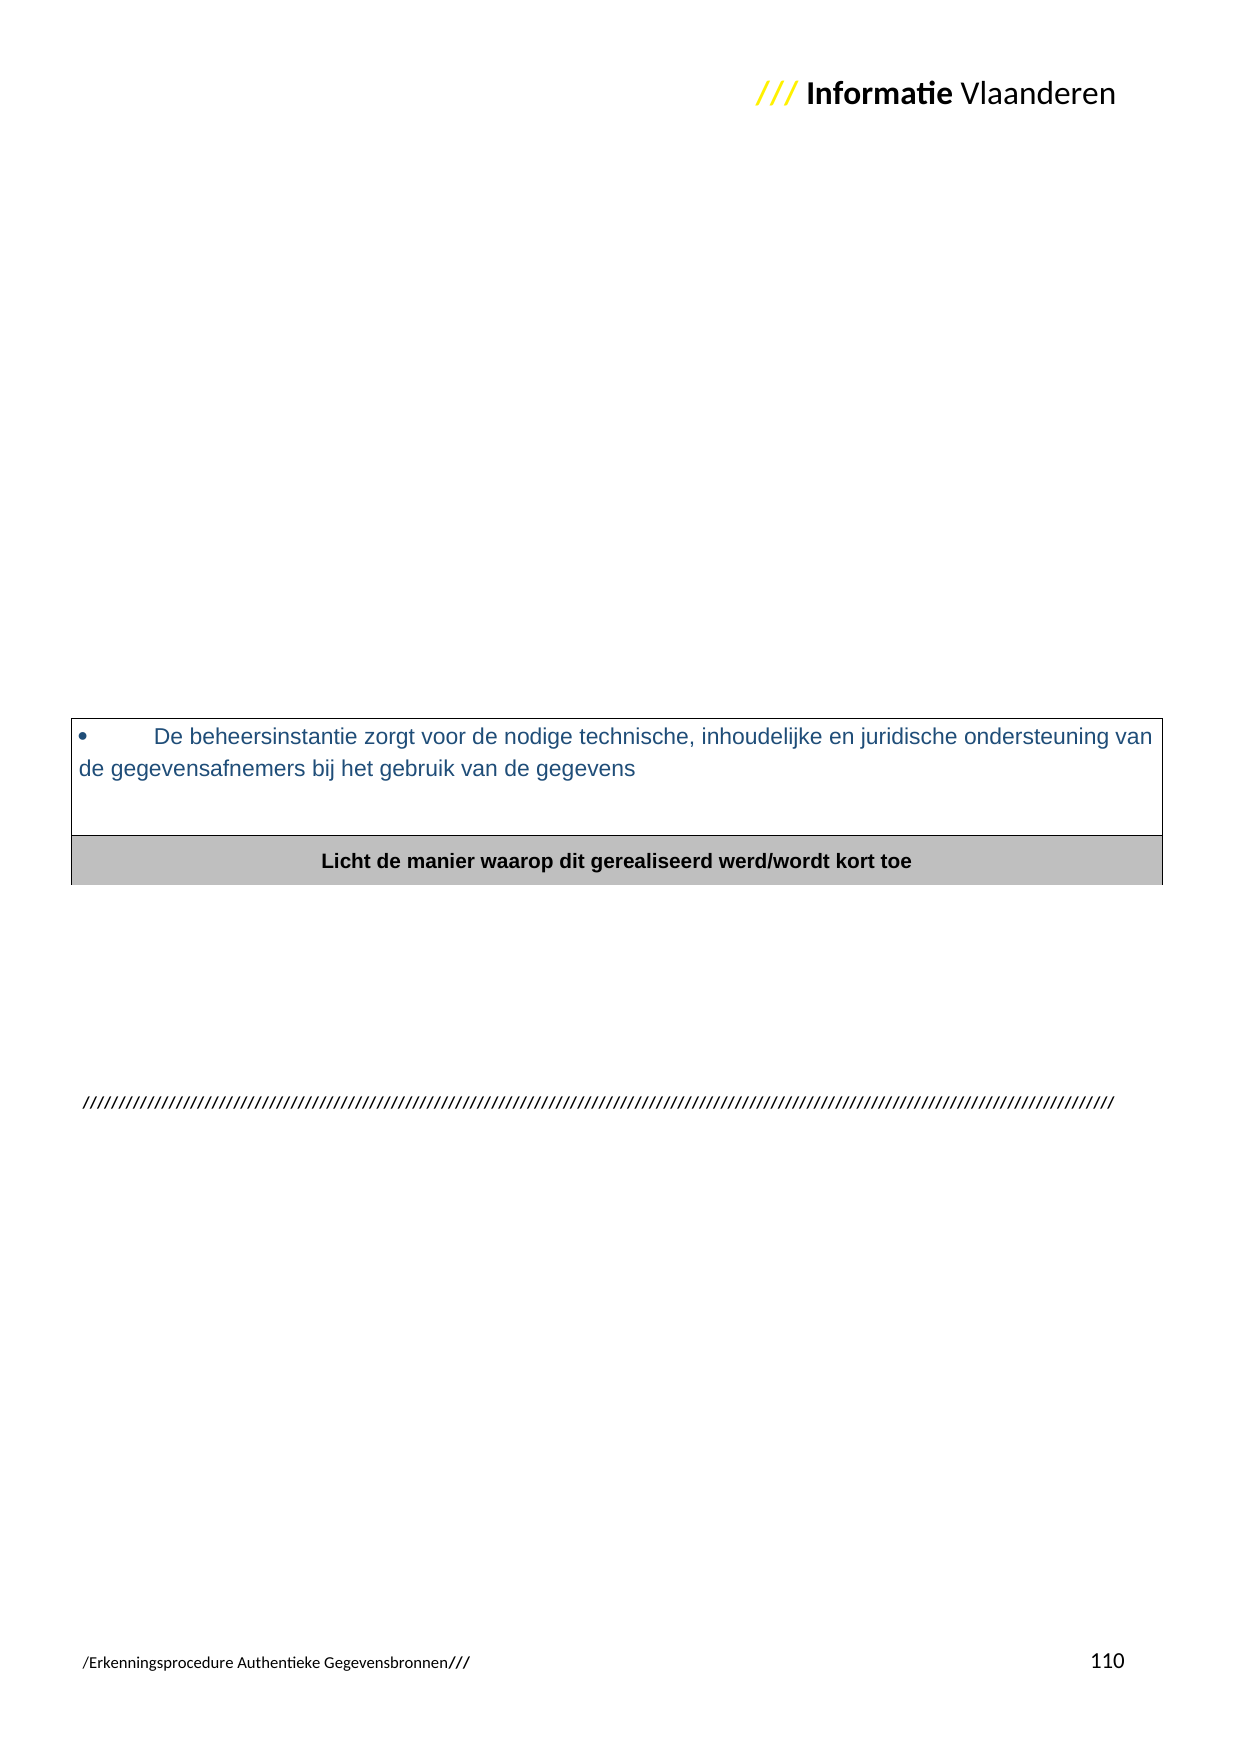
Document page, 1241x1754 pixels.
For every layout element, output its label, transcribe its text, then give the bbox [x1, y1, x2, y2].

table_header De beheersinstantie zorgt voor de nodige technische, inhoudelijke en juridische ondersteuning van de gegevensafnemers bij het gebruik van de gegevens [72, 719, 1162, 835]
table_cell Licht de manier waarop dit gerealiseerd werd/wordt kort toe [72, 836, 1162, 885]
